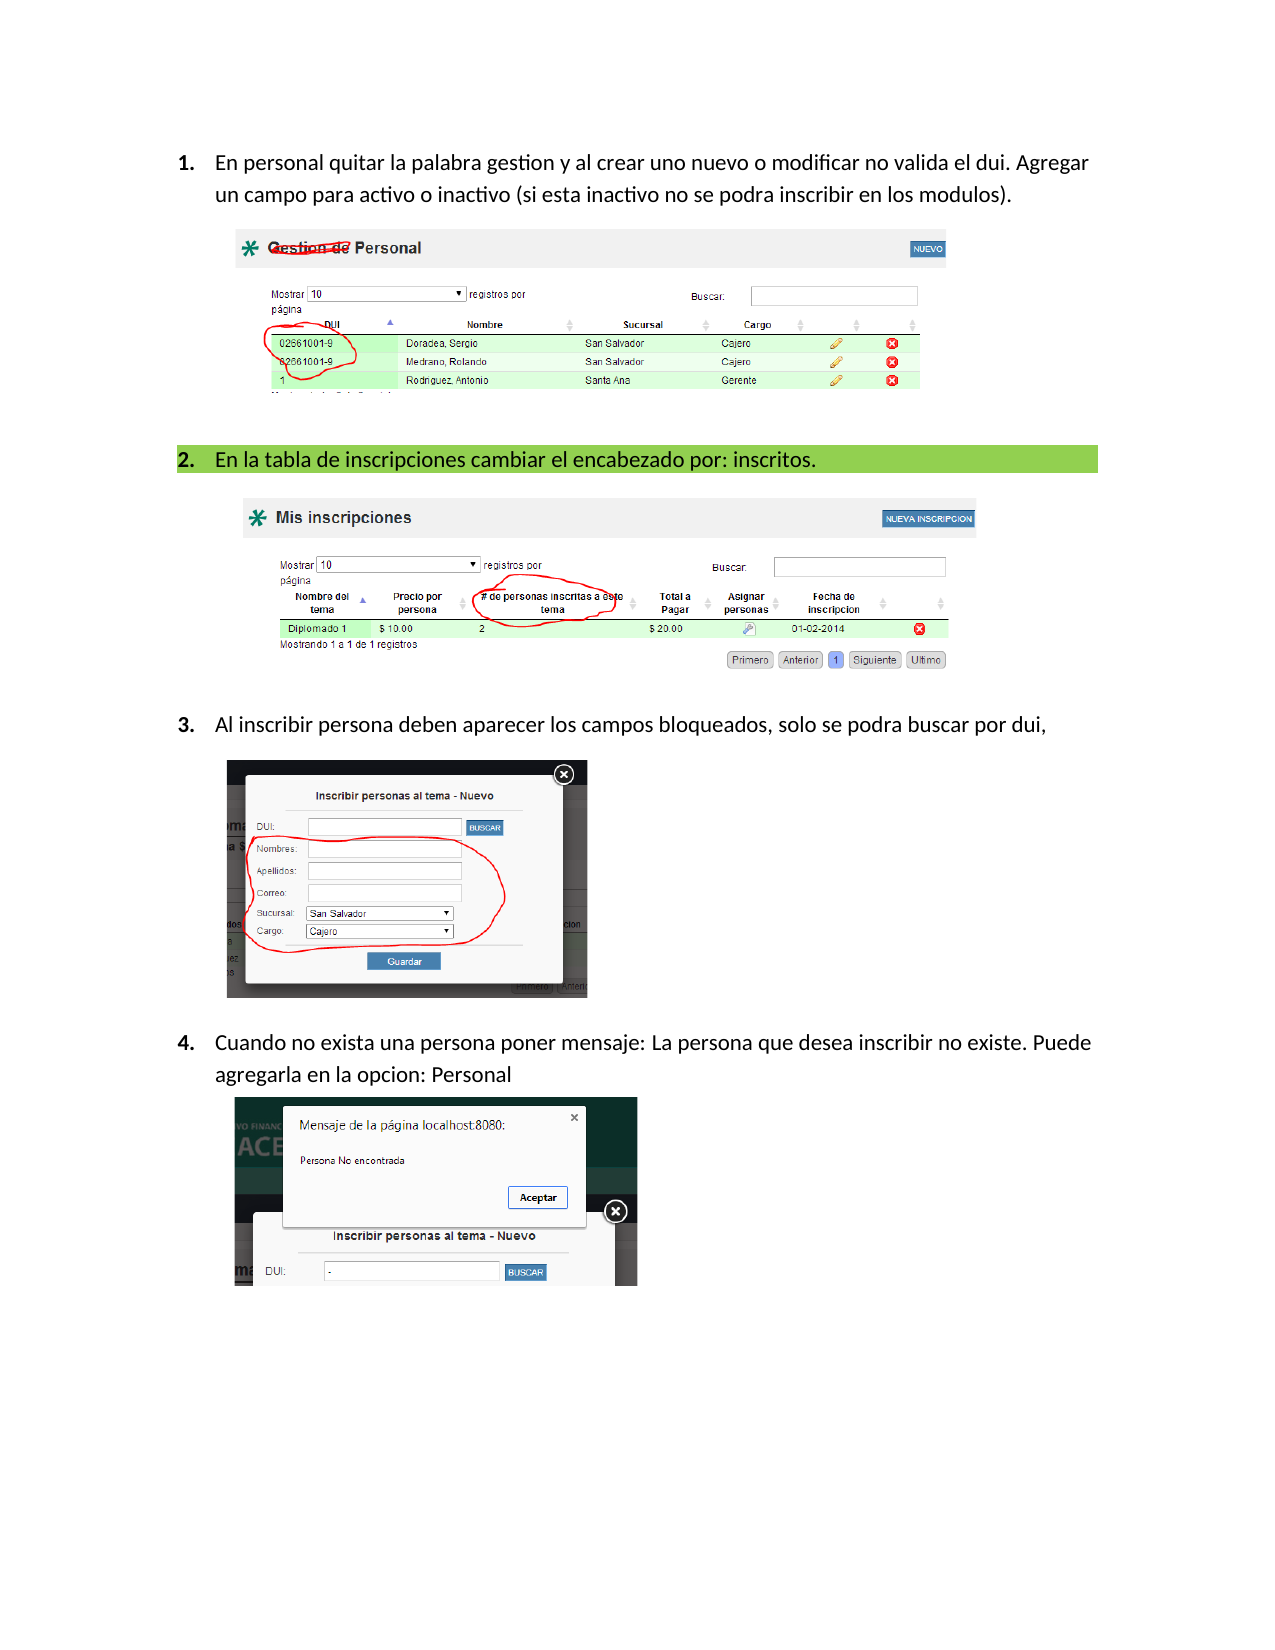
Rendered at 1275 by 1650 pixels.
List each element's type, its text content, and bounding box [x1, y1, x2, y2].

picture [227, 221, 947, 393]
list En personal quitar la palabra gestion y al crear uno nuevo o modificar no valida el dui. Agregar un campo para activo o inactivo (si esta inactivo no se podra inscribir en los modulos). [177, 148, 1098, 208]
list Al inscribir persona deben aparecer los campos bloqueados, solo se podra buscar por dui, [177, 710, 1098, 738]
list Cuando no exista una persona poner mensaje: La persona que desea inscribir no existe. Puede agregarla en la opcion: Personal [177, 1028, 1098, 1088]
list En la tabla de inscripciones cambiar el encabezado por: inscritos. [177, 445, 1098, 473]
picture [234, 1097, 638, 1286]
picture [234, 494, 977, 678]
picture [226, 760, 588, 998]
